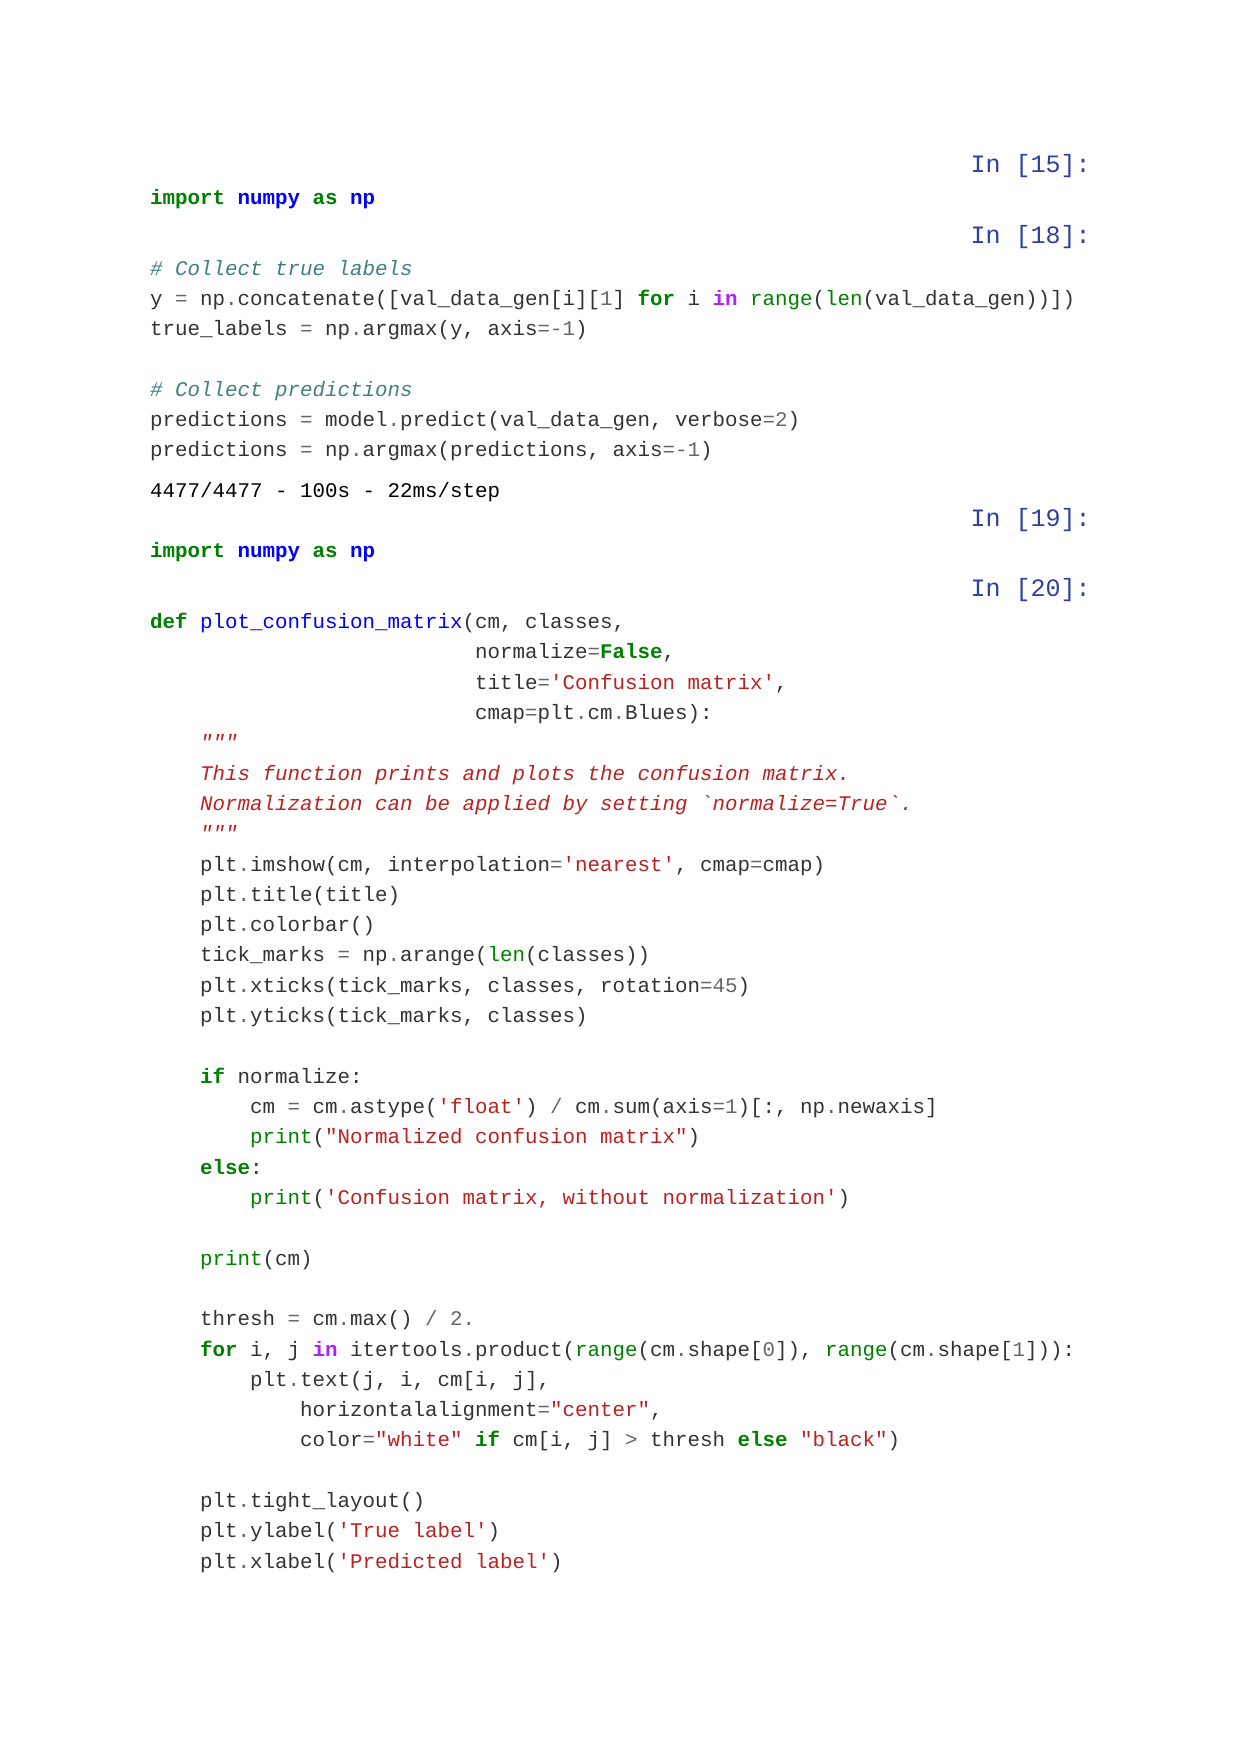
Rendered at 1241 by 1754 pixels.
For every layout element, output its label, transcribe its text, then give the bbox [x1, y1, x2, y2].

text predictions = np.argmax(predictions, axis=-1) [150, 433, 1090, 463]
text plt.colorbar() [150, 907, 1090, 938]
text else: [150, 1150, 1090, 1180]
text def plot_confusion_matrix(cm, classes, [150, 604, 1090, 635]
text predictions = model.predict(val_data_gen, verbose=2) [150, 402, 1090, 433]
text color="white" if cm[i, j] > thresh else "black") [150, 1423, 1090, 1453]
text # Collect predictions [150, 372, 1090, 402]
text thresh = cm.max() / 2. [150, 1302, 1090, 1332]
text y = np.concatenate([val_data_gen[i][1] for i in range(len(val_data_gen))]) [150, 281, 1090, 312]
text cmap=plt.cm.Blues): [150, 695, 1090, 726]
text In [15]: [150, 150, 1090, 180]
text import numpy as np [150, 534, 1090, 564]
text In [18]: [150, 221, 1090, 251]
text plt.ylabel('True label') [150, 1514, 1090, 1544]
text plt.xlabel('Predicted label') [150, 1544, 1090, 1574]
text plt.imshow(cm, interpolation='nearest', cmap=cmap) [150, 847, 1090, 877]
text true_labels = np.argmax(y, axis=-1) [150, 312, 1090, 342]
text plt.title(title) [150, 877, 1090, 907]
text In [19]: [150, 503, 1090, 534]
text normalize=False, [150, 635, 1090, 665]
text print('Confusion matrix, without normalization') [150, 1180, 1090, 1211]
text for i, j in itertools.product(range(cm.shape[0]), range(cm.shape[1])): [150, 1332, 1090, 1362]
text 4477/4477 - 100s - 22ms/step [150, 473, 1090, 503]
text """ [150, 817, 1090, 847]
text plt.yticks(tick_marks, classes) [150, 998, 1090, 1029]
text cm = cm.astype('float') / cm.sum(axis=1)[:, np.newaxis] [150, 1089, 1090, 1120]
text This function prints and plots the confusion matrix. [150, 756, 1090, 786]
text # Collect true labels [150, 251, 1090, 281]
text Normalization can be applied by setting `normalize=True`. [150, 786, 1090, 817]
text if normalize: [150, 1059, 1090, 1089]
text In [20]: [150, 574, 1090, 604]
text horizontalalignment="center", [150, 1392, 1090, 1423]
text """ [150, 726, 1090, 756]
text print("Normalized confusion matrix") [150, 1120, 1090, 1150]
text plt.text(j, i, cm[i, j], [150, 1362, 1090, 1392]
text print(cm) [150, 1241, 1090, 1271]
text tick_marks = np.arange(len(classes)) [150, 938, 1090, 968]
text import numpy as np [150, 180, 1090, 211]
text plt.xticks(tick_marks, classes, rotation=45) [150, 968, 1090, 998]
text plt.tight_layout() [150, 1483, 1090, 1514]
text title='Confusion matrix', [150, 665, 1090, 695]
